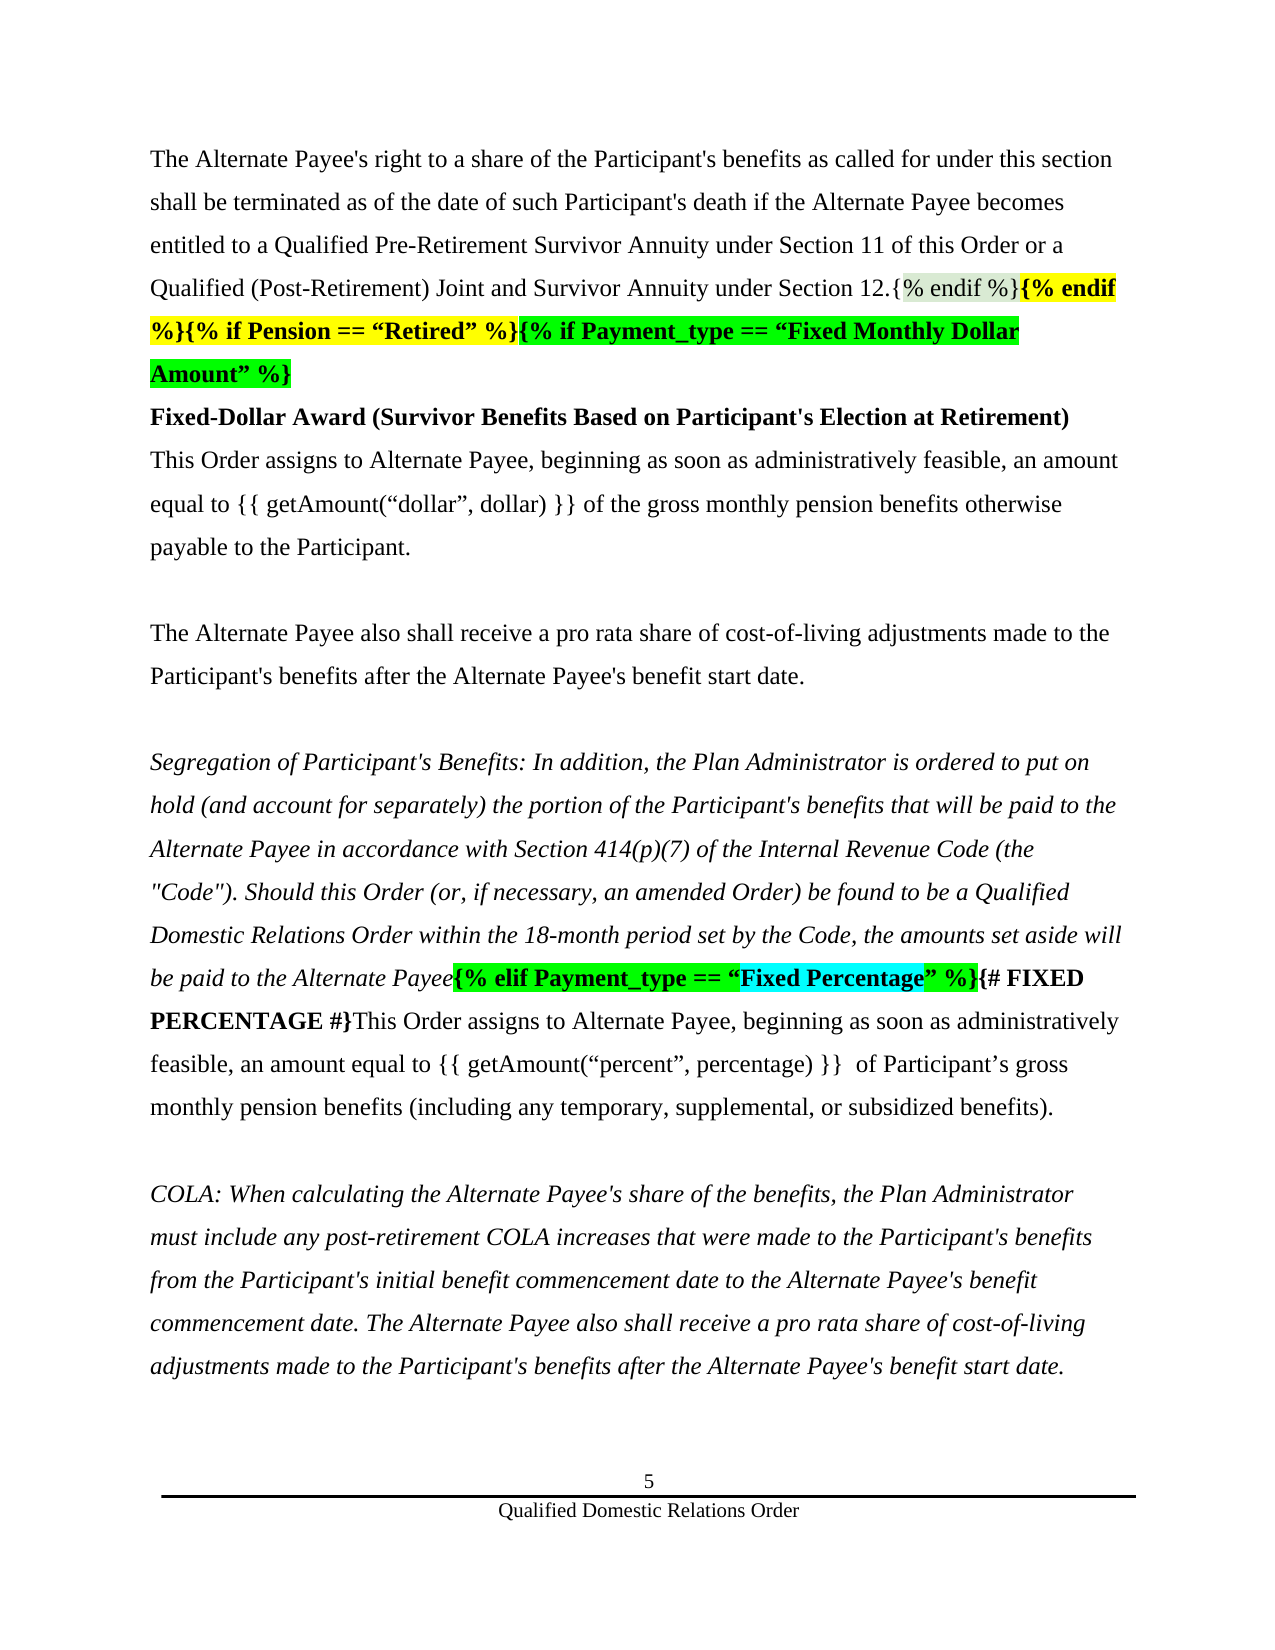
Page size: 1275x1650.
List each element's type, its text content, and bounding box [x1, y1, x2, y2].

text Segregation of Participant's Benefits: In addition, the Plan Administrator is ordered to put on hold (and account for separately) the portion of the Participant's benefits that will be paid to the Alternate Payee in accordance with Section 414(p)(7) of the Internal Revenue Code (the "Code"). Should this Order (or, if necessary, an amended Order) be found to be a Qualified Domestic Relations Order within the 18-month period set by the Code, the amounts set aside will be paid to the Alternate Payee{% elif Payment_type == “Fixed Percentage” %}{# FIXED PERCENTAGE #}This Order assigns to Alternate Payee, beginning as soon as administratively feasible, an amount equal to {{ getAmount(“percent”, percentage) }} of Participant’s gross monthly pension benefits (including any temporary, supplemental, or subsidized benefits). [150, 747, 1125, 1121]
text COLA: When calculating the Alternate Payee's share of the benefits, the Plan Administrator must include any post-retirement COLA increases that were made to the Participant's benefits from the Participant's initial benefit commencement date to the Alternate Payee's benefit commencement date. The Alternate Payee also shall receive a pro rata share of cost-of-living adjustments made to the Participant's benefits after the Alternate Payee's benefit start date. [150, 1179, 1125, 1380]
text This Order assigns to Alternate Payee, beginning as soon as administratively feasible, an amount equal to {{ getAmount(“dollar”, dollar) }} of the gross monthly pension benefits otherwise payable to the Participant. [150, 446, 1125, 561]
text Fixed-Dollar Award (Survivor Benefits Based on Participant's Election at Retirement) [150, 402, 1125, 431]
text The Alternate Payee also shall receive a pro rata share of cost-of-living adjustments made to the Participant's benefits after the Alternate Payee's benefit start date. [150, 618, 1125, 690]
text The Alternate Payee's right to a share of the Participant's benefits as called for under this section shall be terminated as of the date of such Participant's death if the Alternate Payee becomes entitled to a Qualified Pre-Retirement Survivor Annuity under Section 11 of this Order or a Qualified (Post-Retirement) Joint and Survivor Annuity under Section 12.{% endif %}{% endif %}{% if Pension == “Retired” %}{% if Payment_type == “Fixed Monthly Dollar Amount” %} [150, 144, 1125, 388]
